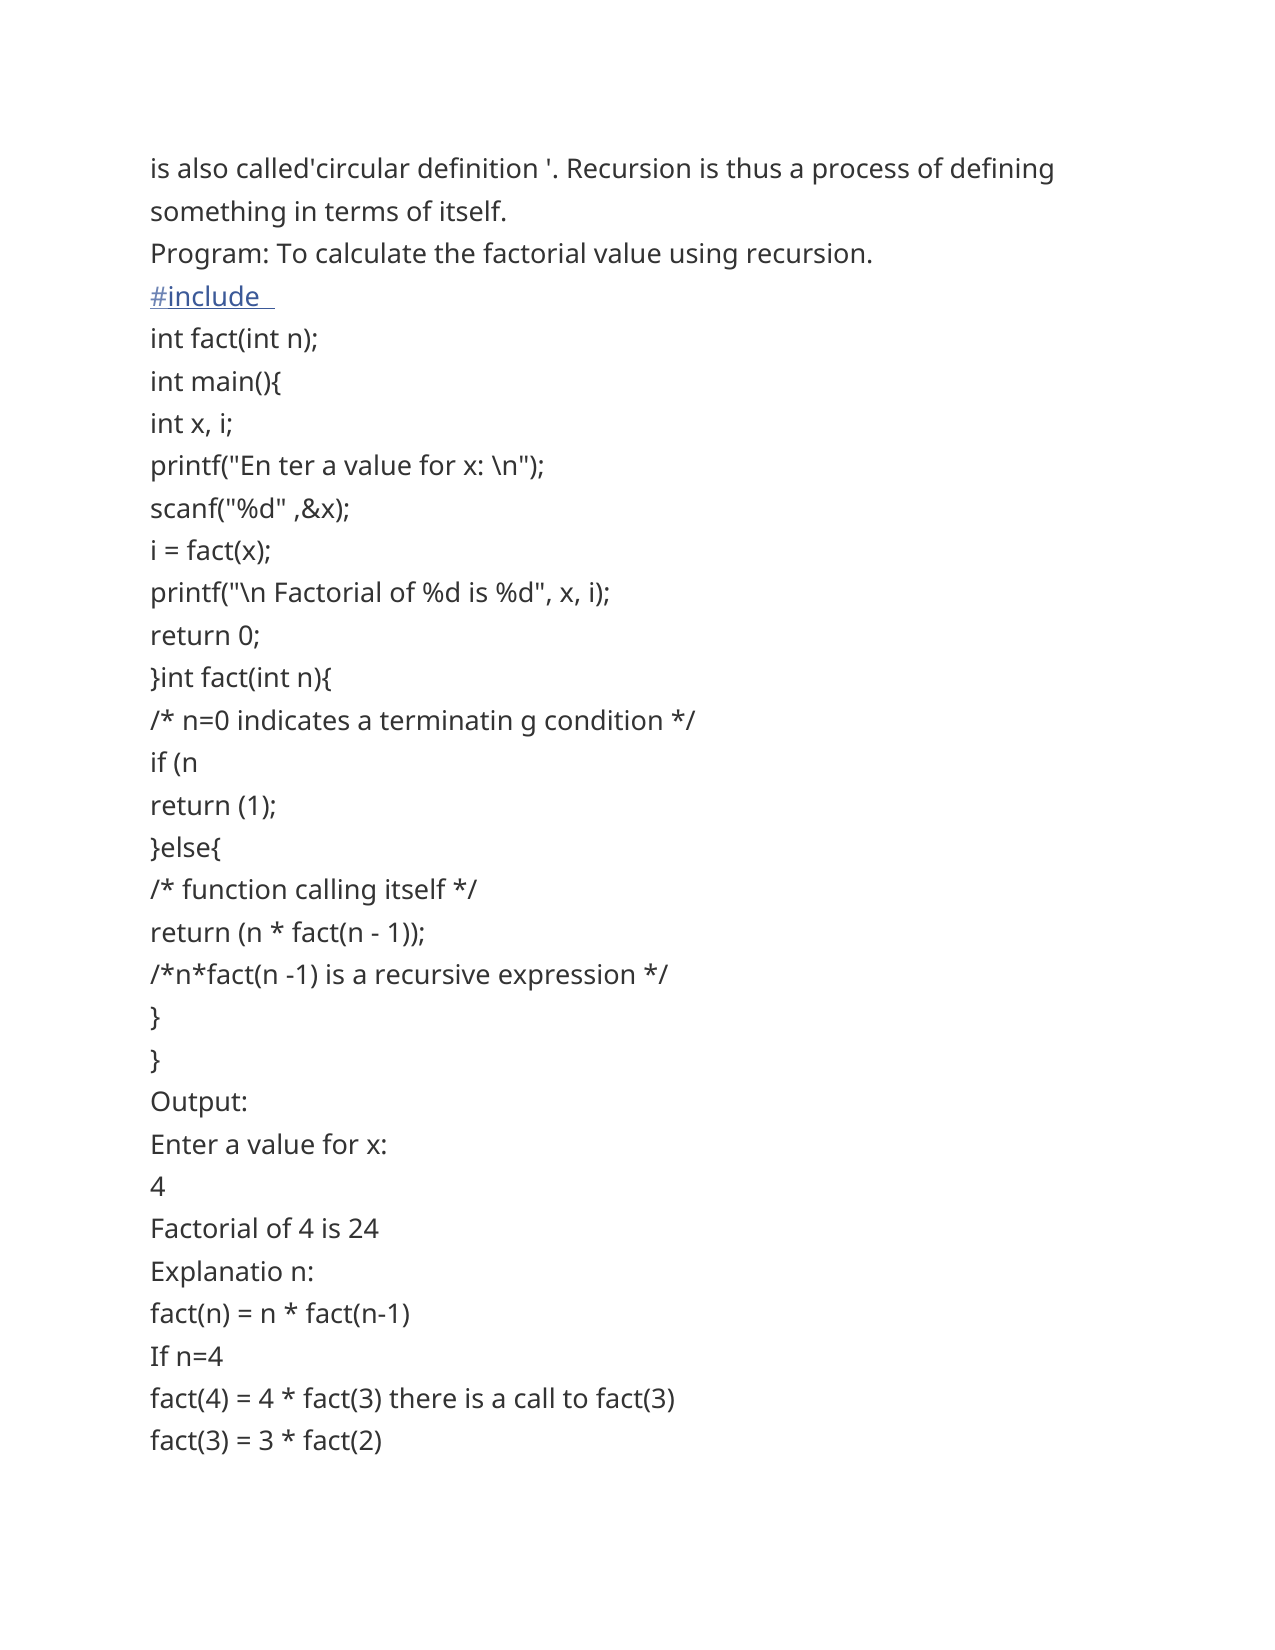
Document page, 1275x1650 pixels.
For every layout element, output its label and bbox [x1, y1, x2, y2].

text [150, 150, 1125, 1459]
